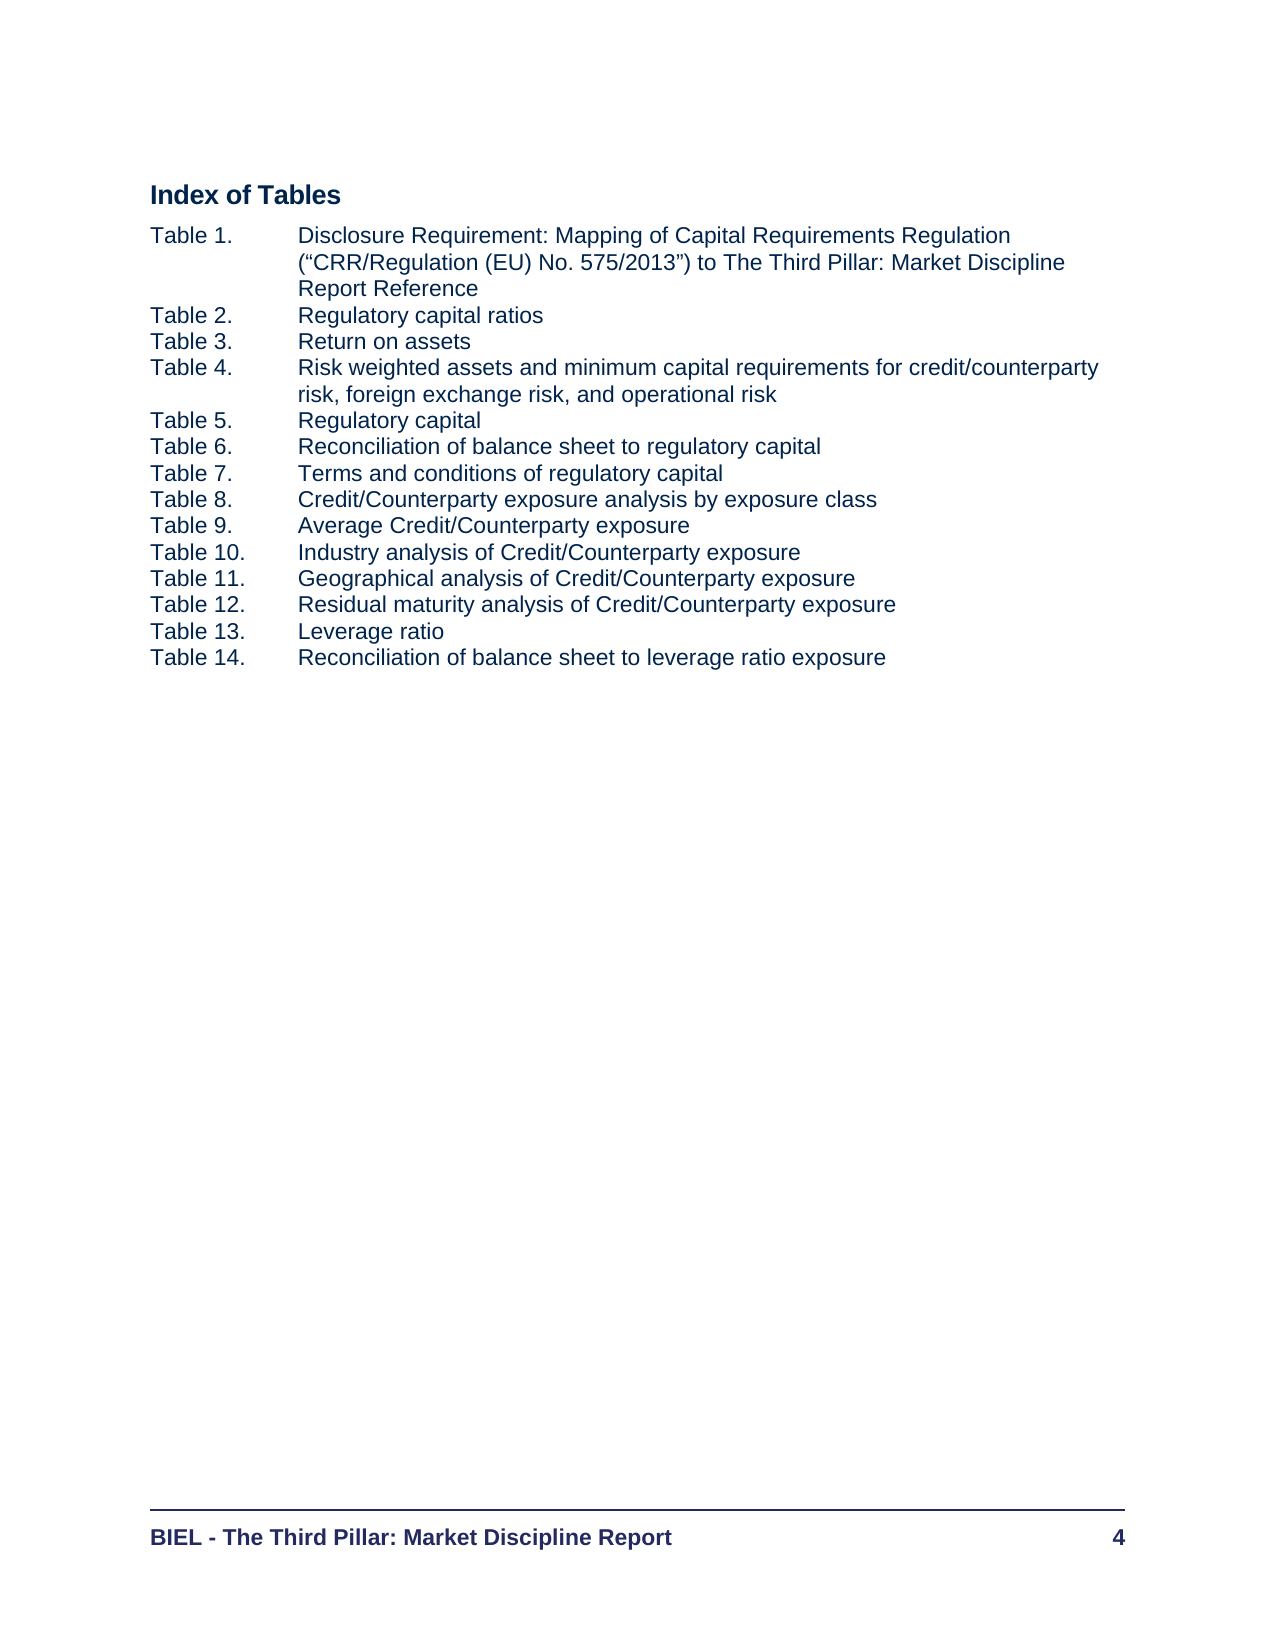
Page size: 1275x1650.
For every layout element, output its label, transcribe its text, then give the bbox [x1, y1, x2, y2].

subtitle Index of Tables [150, 179, 1125, 210]
text Table 6. Reconciliation of balance sheet to regulatory capital [150, 433, 1125, 460]
text Table 12. Residual maturity analysis of Credit/Counterparty exposure [150, 591, 1125, 618]
text Table 1. Disclosure Requirement: Mapping of Capital Requirements Regulation (“CRR/Regulation (EU) No. 575/2013”) to The Third Pillar: Market Discipline Report Reference [150, 222, 1125, 302]
text Table 10. Industry analysis of Credit/Counterparty exposure [150, 539, 1125, 565]
text Table 3. Return on assets [150, 328, 1125, 354]
text Table 9. Average Credit/Counterparty exposure [150, 512, 1125, 539]
text Table 13. Leverage ratio [150, 618, 1125, 644]
text Table 8. Credit/Counterparty exposure analysis by exposure class [150, 486, 1125, 512]
text Table 7. Terms and conditions of regulatory capital [150, 460, 1125, 486]
text Table 5. Regulatory capital [150, 407, 1125, 433]
text Table 2. Regulatory capital ratios [150, 302, 1125, 328]
text Table 14. Reconciliation of balance sheet to leverage ratio exposure [150, 644, 1125, 671]
text Table 11. Geographical analysis of Credit/Counterparty exposure [150, 565, 1125, 591]
text Table 4. Risk weighted assets and minimum capital requirements for credit/counterparty risk, foreign exchange risk, and operational risk [150, 354, 1125, 407]
